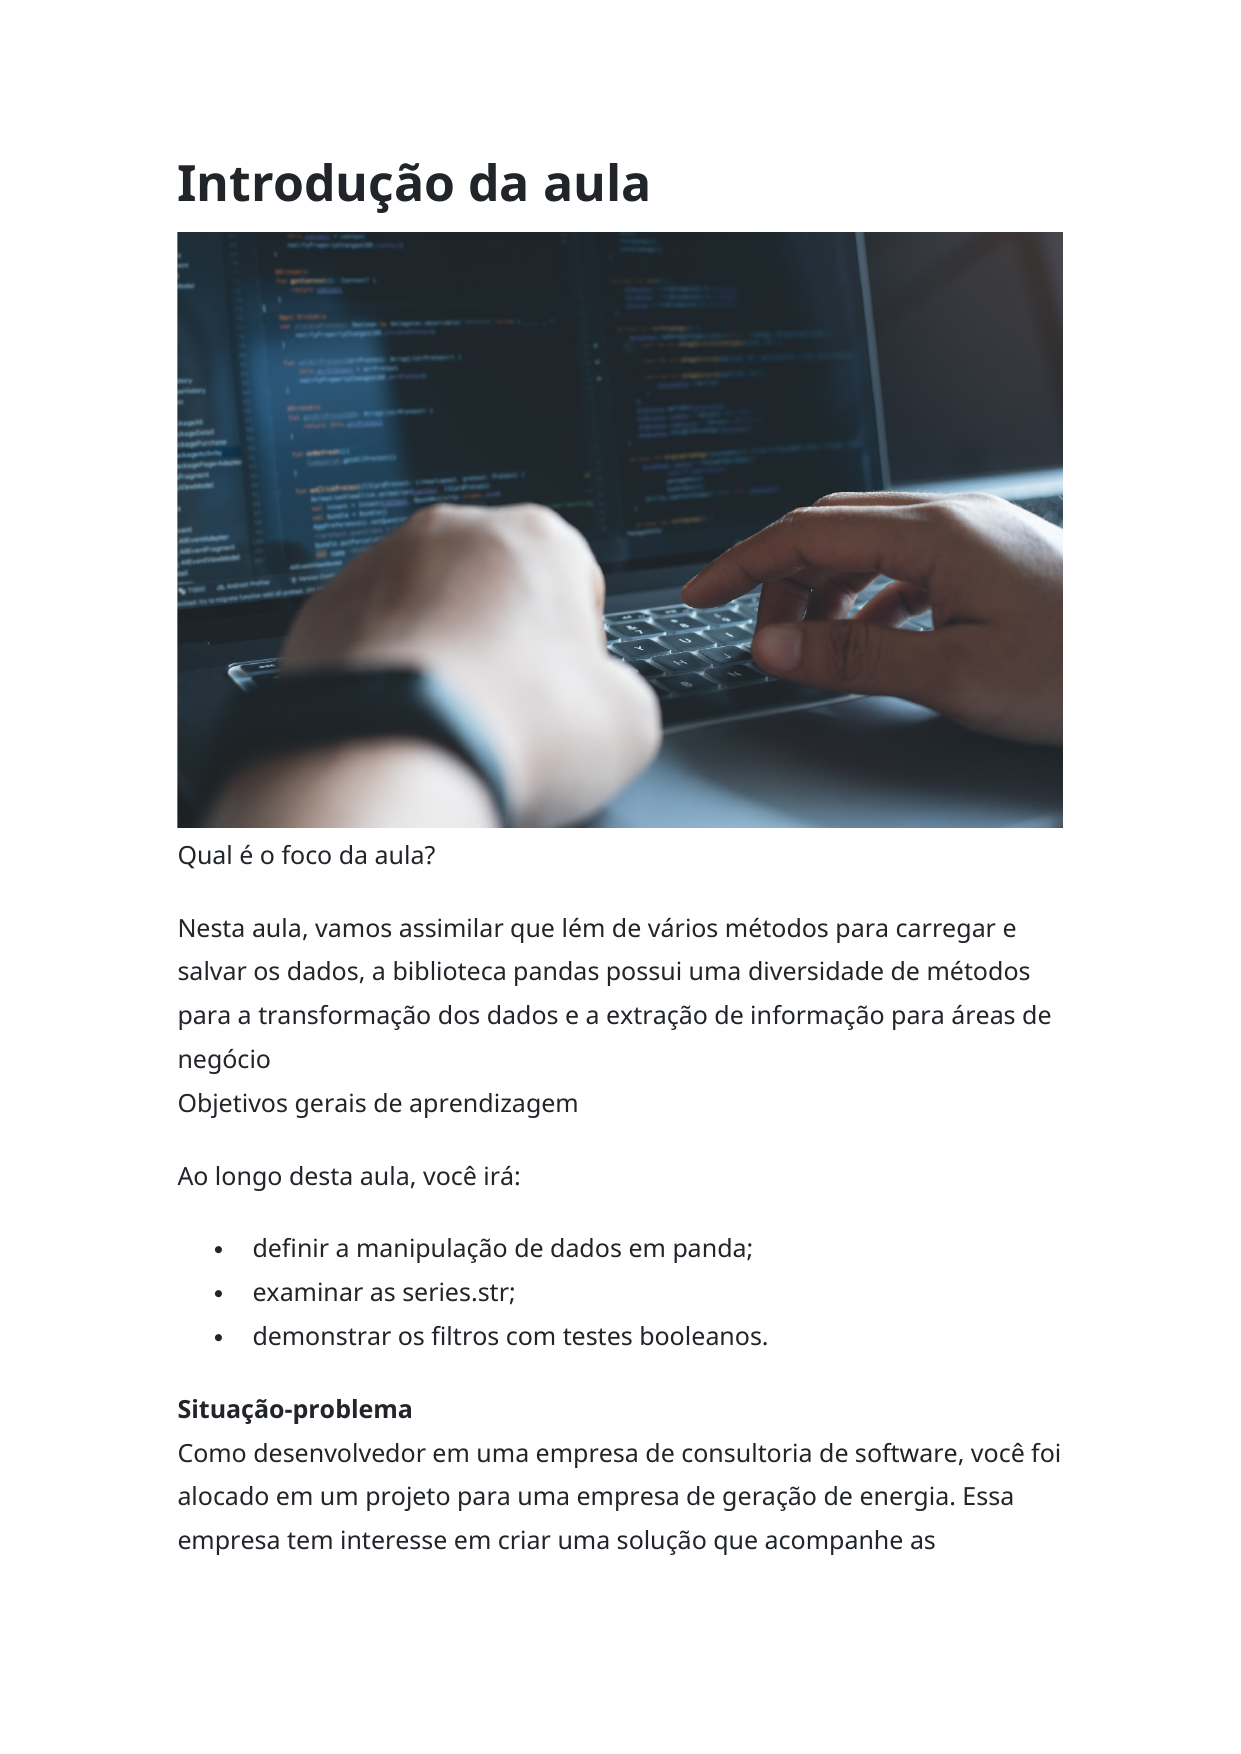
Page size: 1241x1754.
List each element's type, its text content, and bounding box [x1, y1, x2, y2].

picture [177, 232, 1063, 828]
text Qual é o foco da aula? [177, 828, 1063, 871]
text Ao longo desta aula, você irá: [177, 1148, 1063, 1192]
list examinar as series.str; [215, 1265, 1063, 1309]
list definir a manipulação de dados em panda; [215, 1221, 1063, 1265]
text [177, 1426, 1063, 1557]
text Introdução da aula [177, 148, 1063, 216]
text Situação-problema [177, 1382, 1063, 1426]
list demonstrar os filtros com testes booleanos. [215, 1309, 1063, 1353]
text Objetivos gerais de aprendizagem [177, 1076, 1063, 1119]
text Nesta aula, vamos assimilar que lém de vários métodos para carregar e salvar os dados, a biblioteca pandas possui uma diversidade de métodos para a transformação dos dados e a extração de informação para áreas de negócio [177, 901, 1063, 1076]
